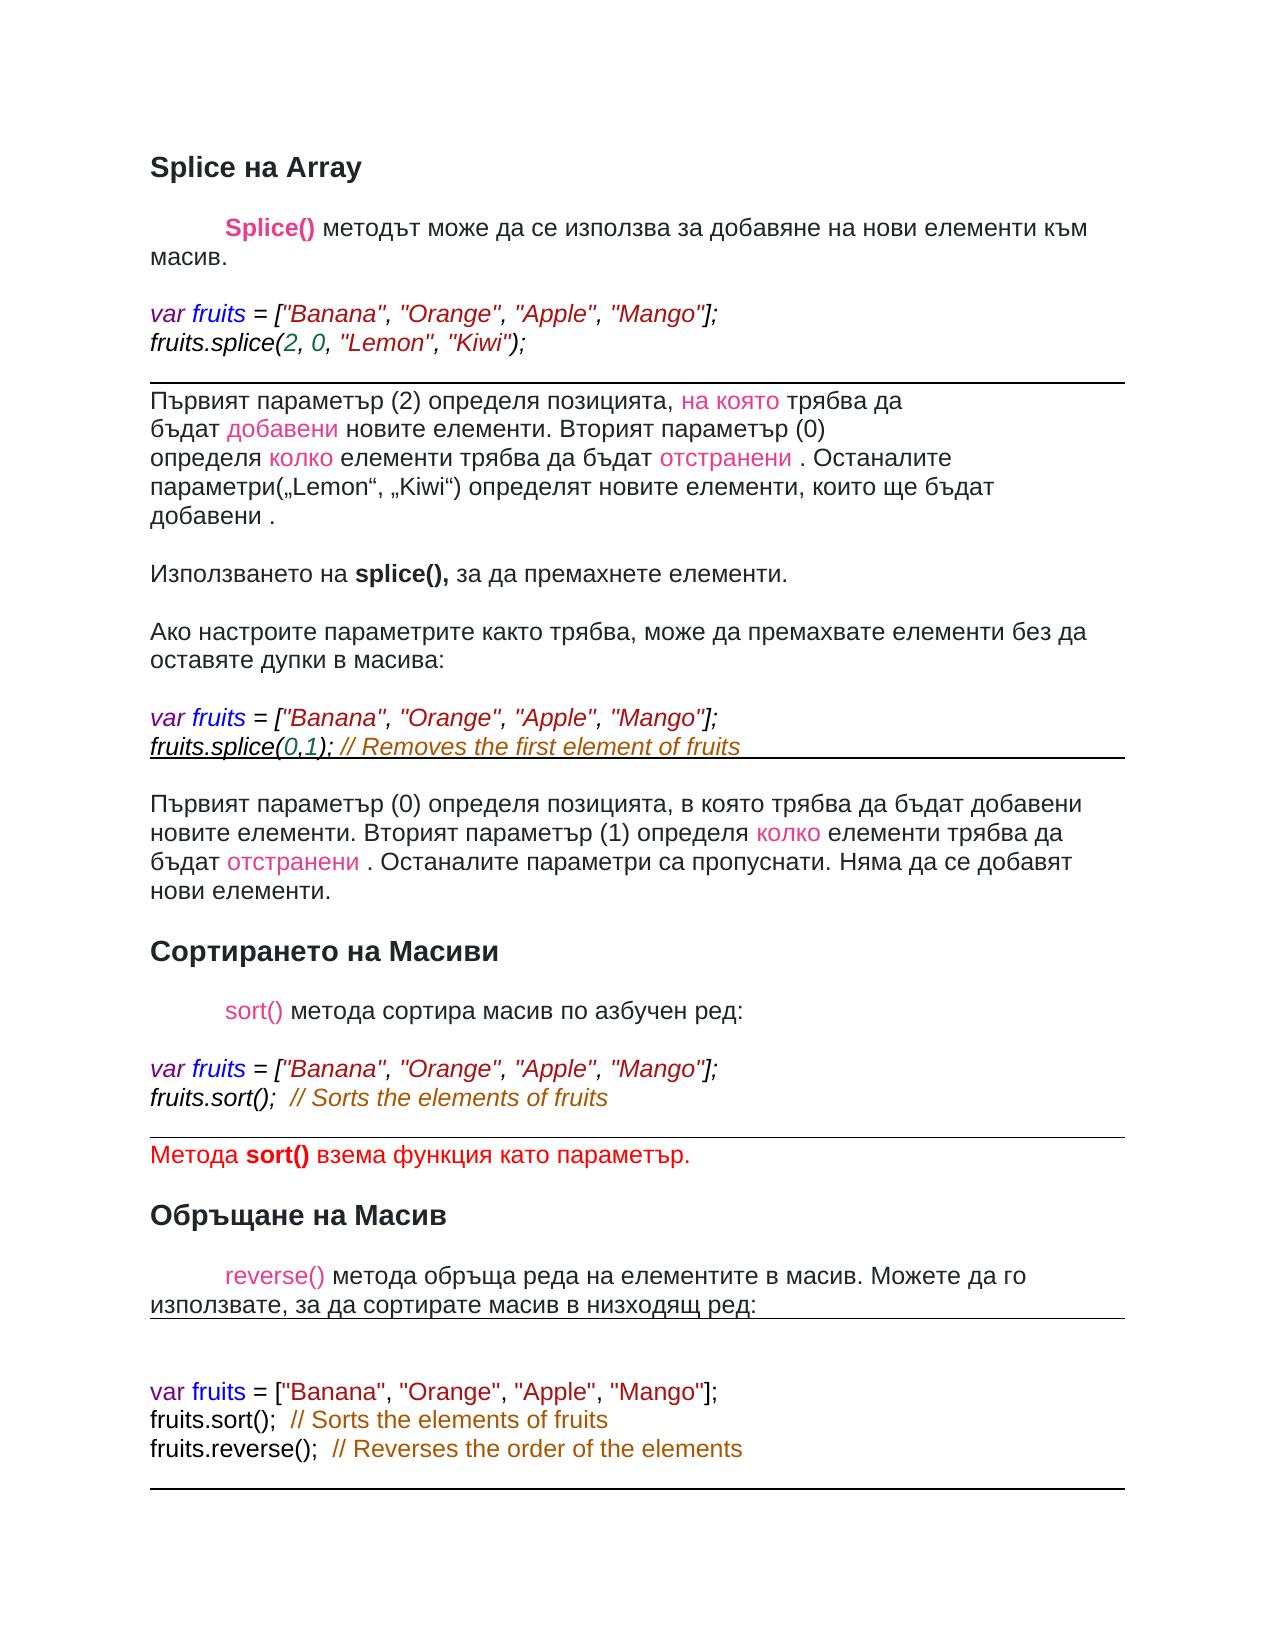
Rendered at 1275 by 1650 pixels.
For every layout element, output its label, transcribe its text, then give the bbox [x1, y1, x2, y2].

text Splice на Array [150, 150, 1125, 183]
text fruits.sort(); // Sorts the elements of fruits [150, 1405, 1125, 1434]
text Първият параметър (2) определя позицията, на която трябва да бъдат добавени новите елементи. Вторият параметър (0) определя колко елементи трябва да бъдат отстранени . Останалите параметри(„Lemon“, „Kiwi“) определят новите елементи, които ще бъдат добавени . [150, 386, 1125, 529]
text reverse() метода обръща реда на елементите в масив. Можете да го използвате, за да сортирате масив в низходящ ред: [150, 1261, 1125, 1318]
text Обръщане на Масив [150, 1198, 1125, 1232]
text Splice() методът може да се използва за добавяне на нови елементи към масив.Начало на формуляра [150, 213, 1125, 270]
text fruits.sort(); // Sorts the elements of fruits [150, 1083, 1125, 1112]
text var fruits = ["Banana", "Orange", "Apple", "Mango"]; [150, 299, 1125, 328]
text Метода sort() взема функция като параметър. [150, 1140, 1125, 1169]
text fruits.splice(2, 0, "Lemon", "Kiwi"); [150, 328, 1125, 357]
text Сортирането на Масиви [150, 933, 1125, 967]
text fruits.splice(0,1); // Removes the first element of fruits [150, 732, 1125, 757]
text var fruits = ["Banana", "Orange", "Apple", "Mango"]; [150, 703, 1125, 732]
text Ако настроите параметрите както трябва, може да премахвате елементи без да оставяте дупки в масива:Начало на формуляра [150, 616, 1125, 674]
text Първият параметър (0) определя позицията, в която трябва да бъдат добавени новите елементи. Вторият параметър (1) определя колко елементи трябва да бъдат отстранени . Останалите параметри са пропуснати. Няма да се добавят нови елементи. [150, 789, 1125, 904]
text sort() метода сортира масив по азбучен ред:Начало на формуляра [150, 996, 1125, 1025]
text fruits.reverse(); // Reverses the order of the elements [150, 1434, 1125, 1463]
text Използването на splice(), за да премахнете елементи. [150, 558, 1125, 587]
text var fruits = ["Banana", "Orange", "Apple", "Mango"]; [150, 1054, 1125, 1083]
text var fruits = ["Banana", "Orange", "Apple", "Mango"]; [150, 1376, 1125, 1405]
